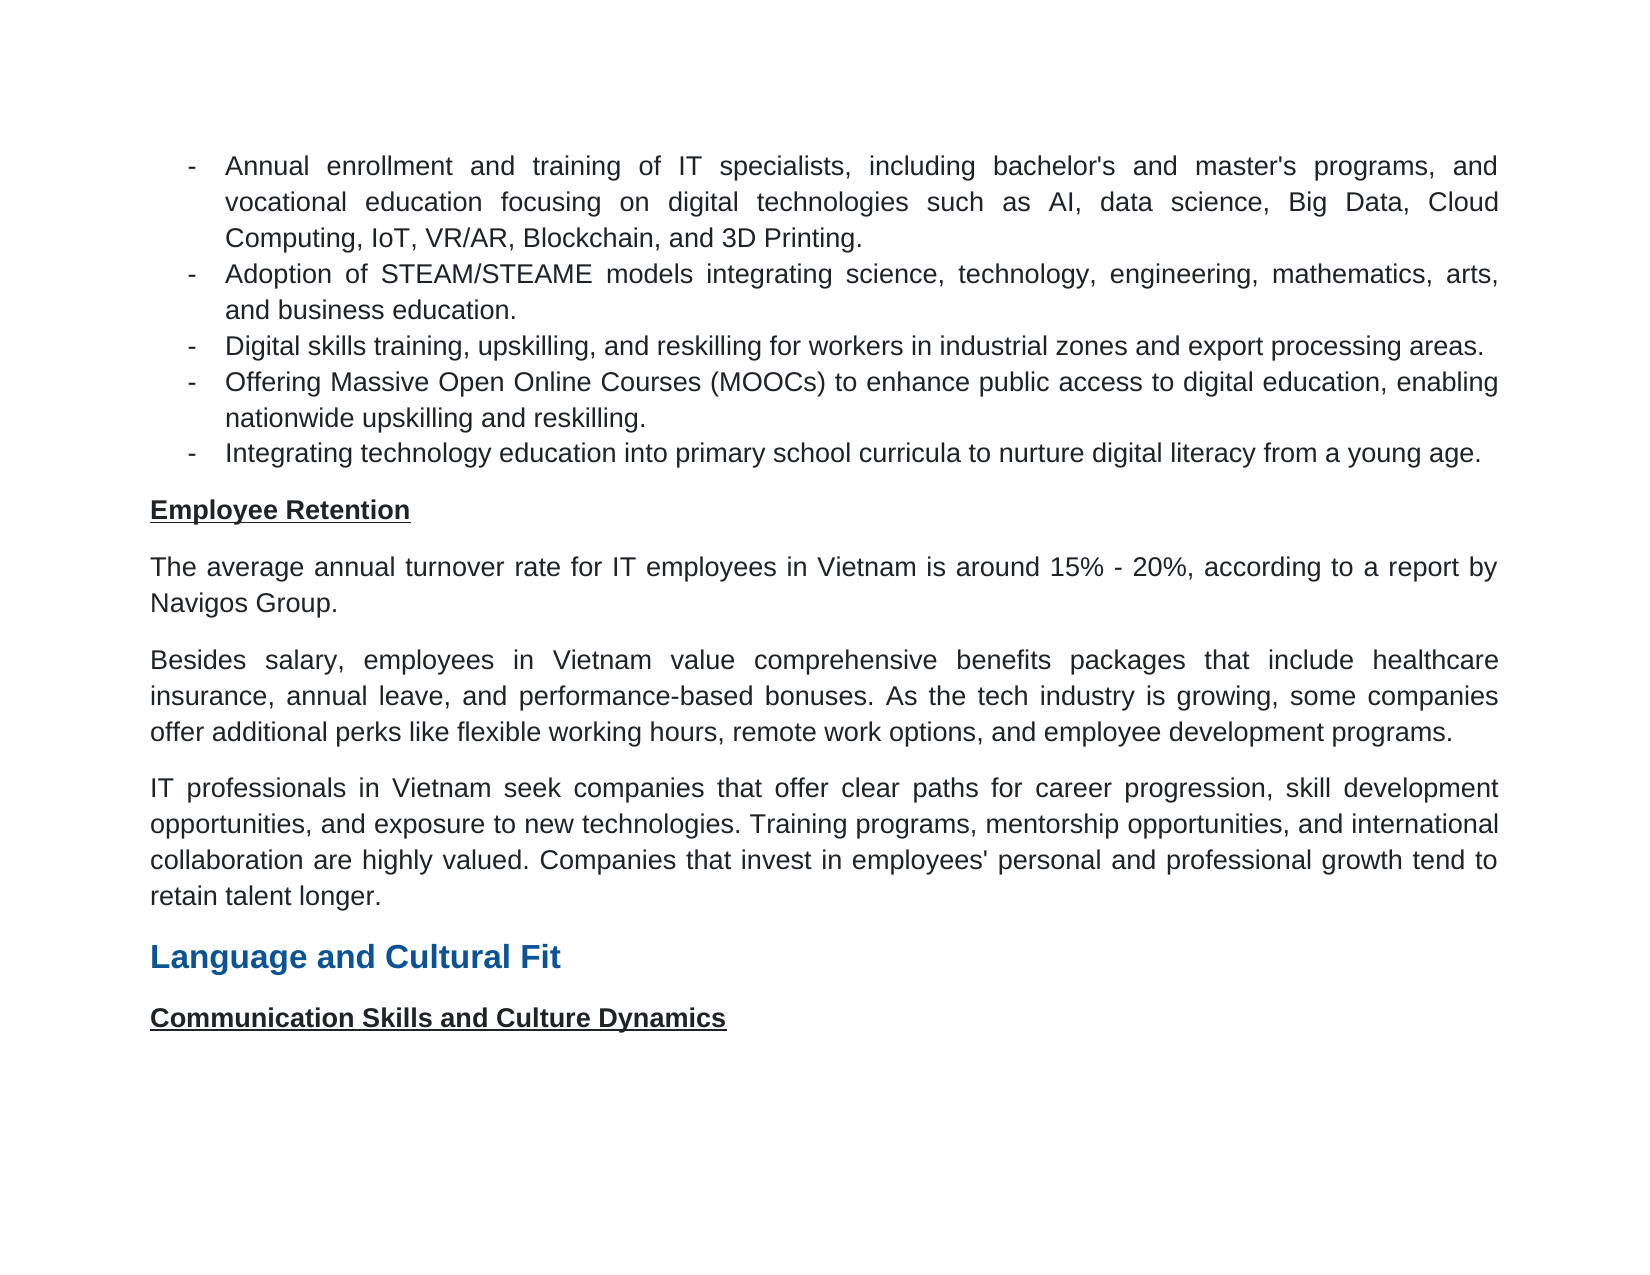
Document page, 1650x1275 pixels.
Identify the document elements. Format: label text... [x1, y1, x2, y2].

list Digital skills training, upskilling, and reskilling for workers in industrial zones and export processing areas. [187, 330, 1500, 361]
list Integrating technology education into primary school curricula to nurture digital literacy from a young age. [187, 437, 1500, 469]
list Adoption of STEAM/STEAME models integrating science, technology, engineering, mathematics, arts, and business education. [187, 258, 1500, 325]
text Besides salary, employees in Vietnam value comprehensive benefits packages that include healthcare insurance, annual leave, and performance-based bonuses. As the tech industry is growing, some companies offer additional perks like flexible working hours, remote work options, and employee development programs. [150, 644, 1500, 747]
list Offering Massive Open Online Courses (MOOCs) to enhance public access to digital education, enabling nationwide upskilling and reskilling. [187, 366, 1500, 433]
list Annual enrollment and training of IT specialists, including bachelor's and master's programs, and vocational education focusing on digital technologies such as AI, data science, Big Data, Cloud Computing, IoT, VR/AR, Blockchain, and 3D Printing. [187, 150, 1500, 253]
text Communication Skills and Culture Dynamics [150, 1002, 1500, 1033]
text Employee Retention [150, 494, 1500, 526]
subtitle Language and Cultural Fit [150, 937, 1500, 975]
text IT professionals in Vietnam seek companies that offer clear paths for career progression, skill development opportunities, and exposure to new technologies. Training programs, mentorship opportunities, and international collaboration are highly valued. Companies that invest in employees' personal and professional growth tend to retain talent longer. [150, 772, 1500, 911]
text The average annual turnover rate for IT employees in Vietnam is around 15% - 20%, according to a report by Navigos Group. [150, 551, 1500, 618]
